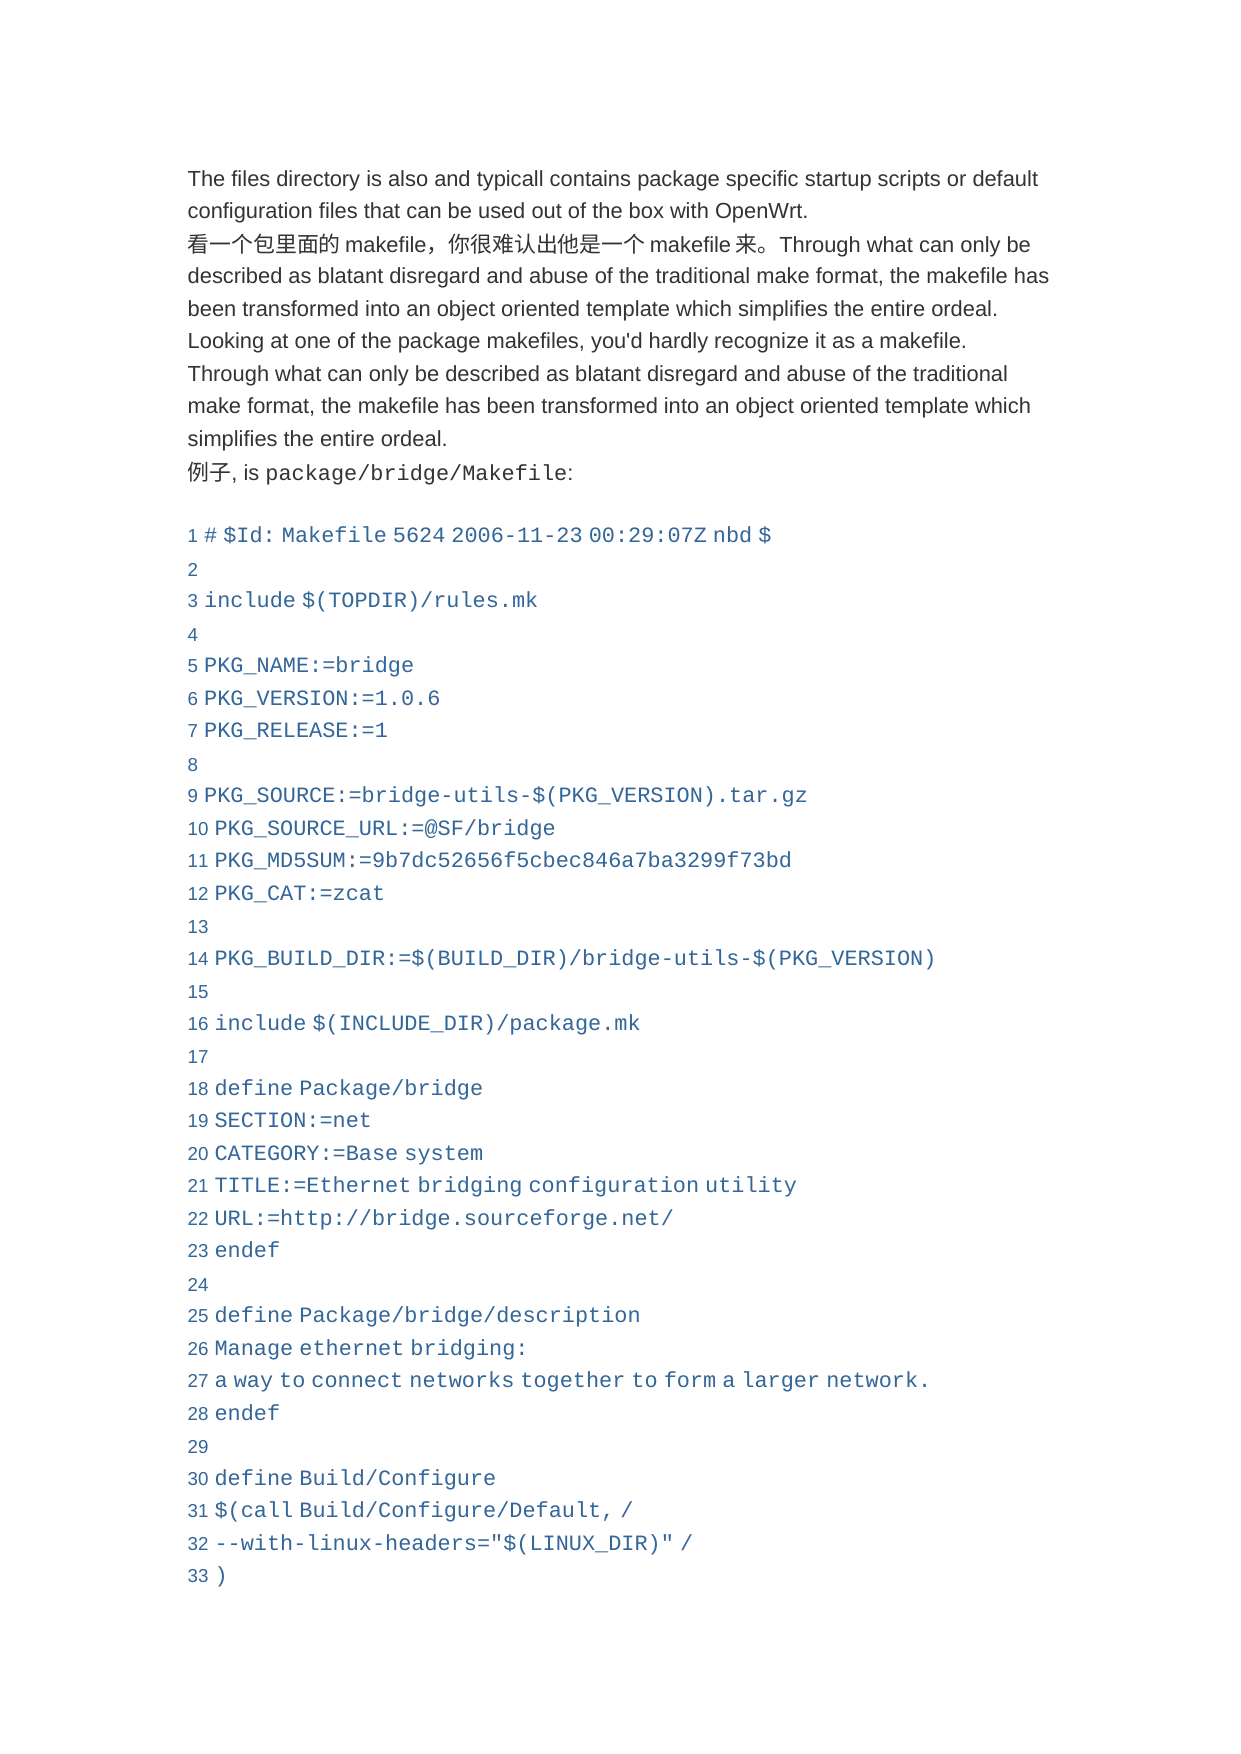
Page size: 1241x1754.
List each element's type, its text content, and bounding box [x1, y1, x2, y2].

text Looking at one of the package makefiles, you'd hardly recognize it as a makefile. Through what can only be described as blatant disregard and abuse of the traditional make format, the makefile has been transformed into an object oriented template which simplifies the entire ordeal. [187, 324, 1053, 454]
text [187, 519, 1053, 1592]
text The files directory is also and typicall contains package specific startup scripts or default configuration files that can be used out of the box with OpenWrt. [187, 162, 1053, 227]
text 例子, is package/bridge/Makefile: [187, 454, 1053, 487]
text 看一个包里面的makefile，你很难认出他是一个makefile来。Through what can only be described as blatant disregard and abuse of the traditional make format, the makefile has been transformed into an object oriented template which simplifies the entire ordeal. [187, 227, 1053, 324]
